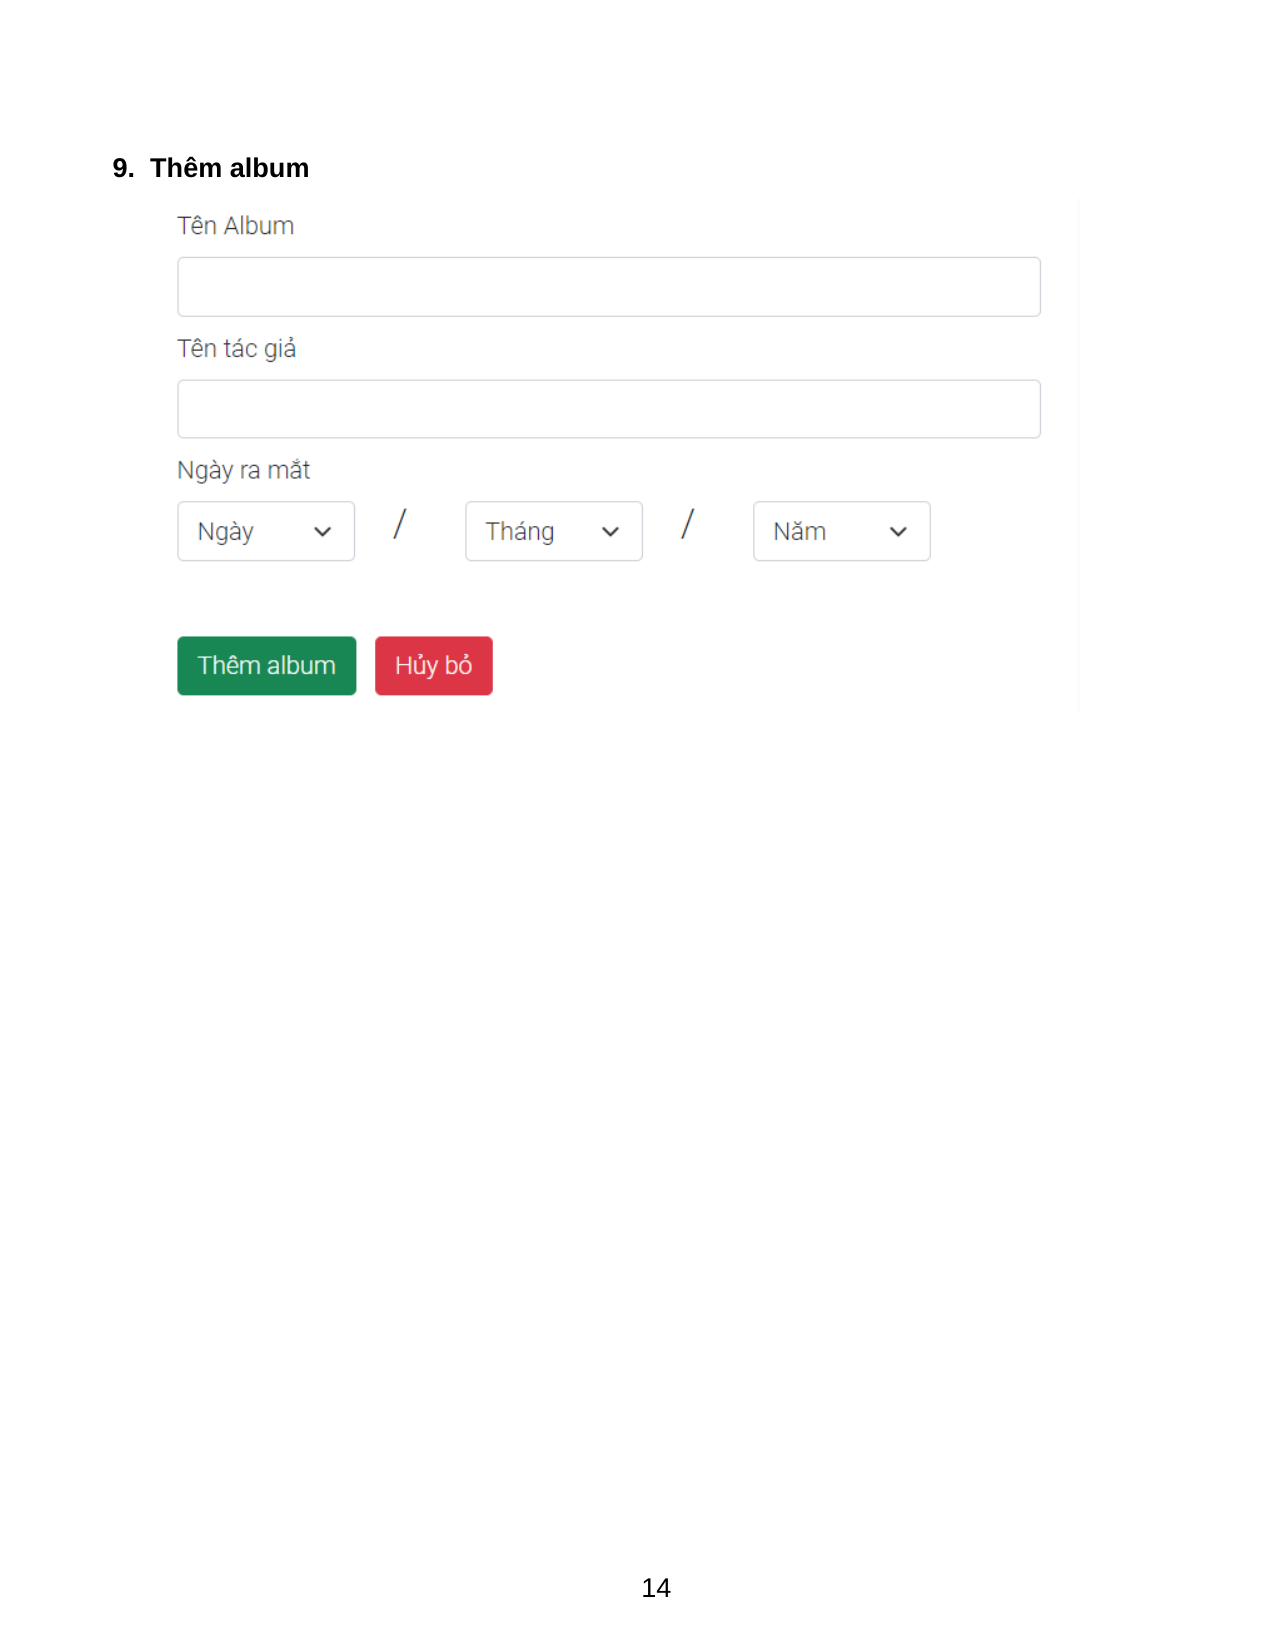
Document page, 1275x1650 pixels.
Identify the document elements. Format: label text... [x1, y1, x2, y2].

list Thêm album [112, 152, 1200, 183]
picture [150, 198, 1080, 713]
